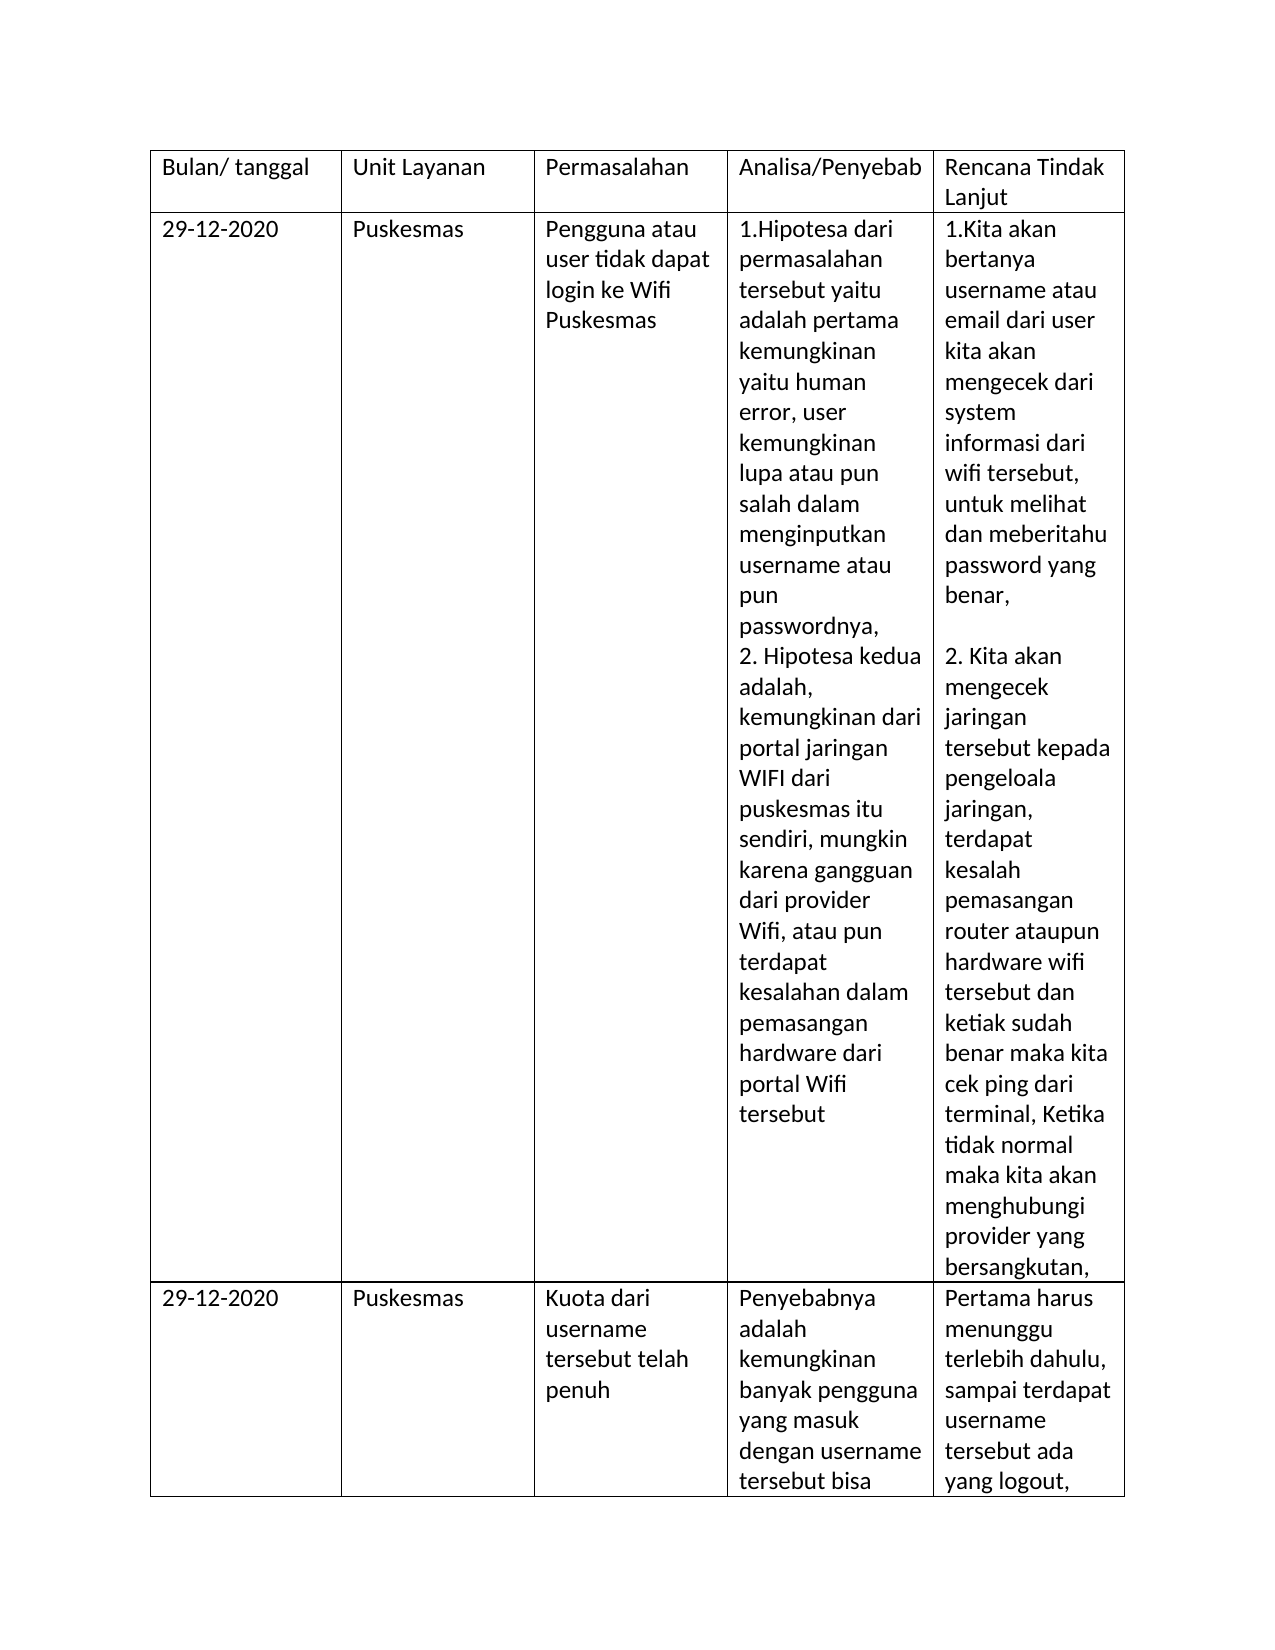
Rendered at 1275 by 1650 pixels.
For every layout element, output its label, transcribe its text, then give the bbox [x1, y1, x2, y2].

table_cell Puskesmas [342, 213, 534, 1281]
table_header Permasalahan [535, 151, 727, 212]
table_cell 1.Kita akan bertanya username atau email dari user kita akan mengecek dari system informasi dari wifi tersebut, untuk melihat dan meberitahu password yang benar, 2. Kita akan mengecek jaringan tersebut kepada pengeloala jaringan, terdapat kesalah pemasangan router ataupun hardware wifi tersebut dan ketiak sudah benar maka kita cek ping dari terminal, Ketika tidak normal maka kita akan menghubungi provider yang bersangkutan, [934, 213, 1124, 1281]
table_header Unit Layanan [342, 151, 534, 212]
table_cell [535, 1283, 727, 1496]
table_header Rencana Tindak Lanjut [934, 151, 1124, 212]
table_header Bulan/ tanggal [151, 151, 341, 212]
table_cell Puskesmas [342, 1283, 534, 1496]
table_cell 1.Hipotesa dari permasalahan tersebut yaitu adalah pertama kemungkinan yaitu human error, user kemungkinan lupa atau pun salah dalam menginputkan username atau pun passwordnya, 2. Hipotesa kedua adalah, kemungkinan dari portal jaringan WIFI dari puskesmas itu sendiri, mungkin karena gangguan dari provider Wifi, atau pun terdapat kesalahan dalam pemasangan hardware dari portal Wifi tersebut [728, 213, 933, 1281]
table_cell 29-12-2020 [151, 213, 341, 1281]
table_cell 29-12-2020 [151, 1283, 341, 1496]
table_header Analisa/Penyebab [728, 151, 933, 212]
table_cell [934, 1283, 1124, 1496]
table_cell Pengguna atau user tidak dapat login ke Wifi Puskesmas [535, 213, 727, 1281]
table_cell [728, 1283, 933, 1496]
